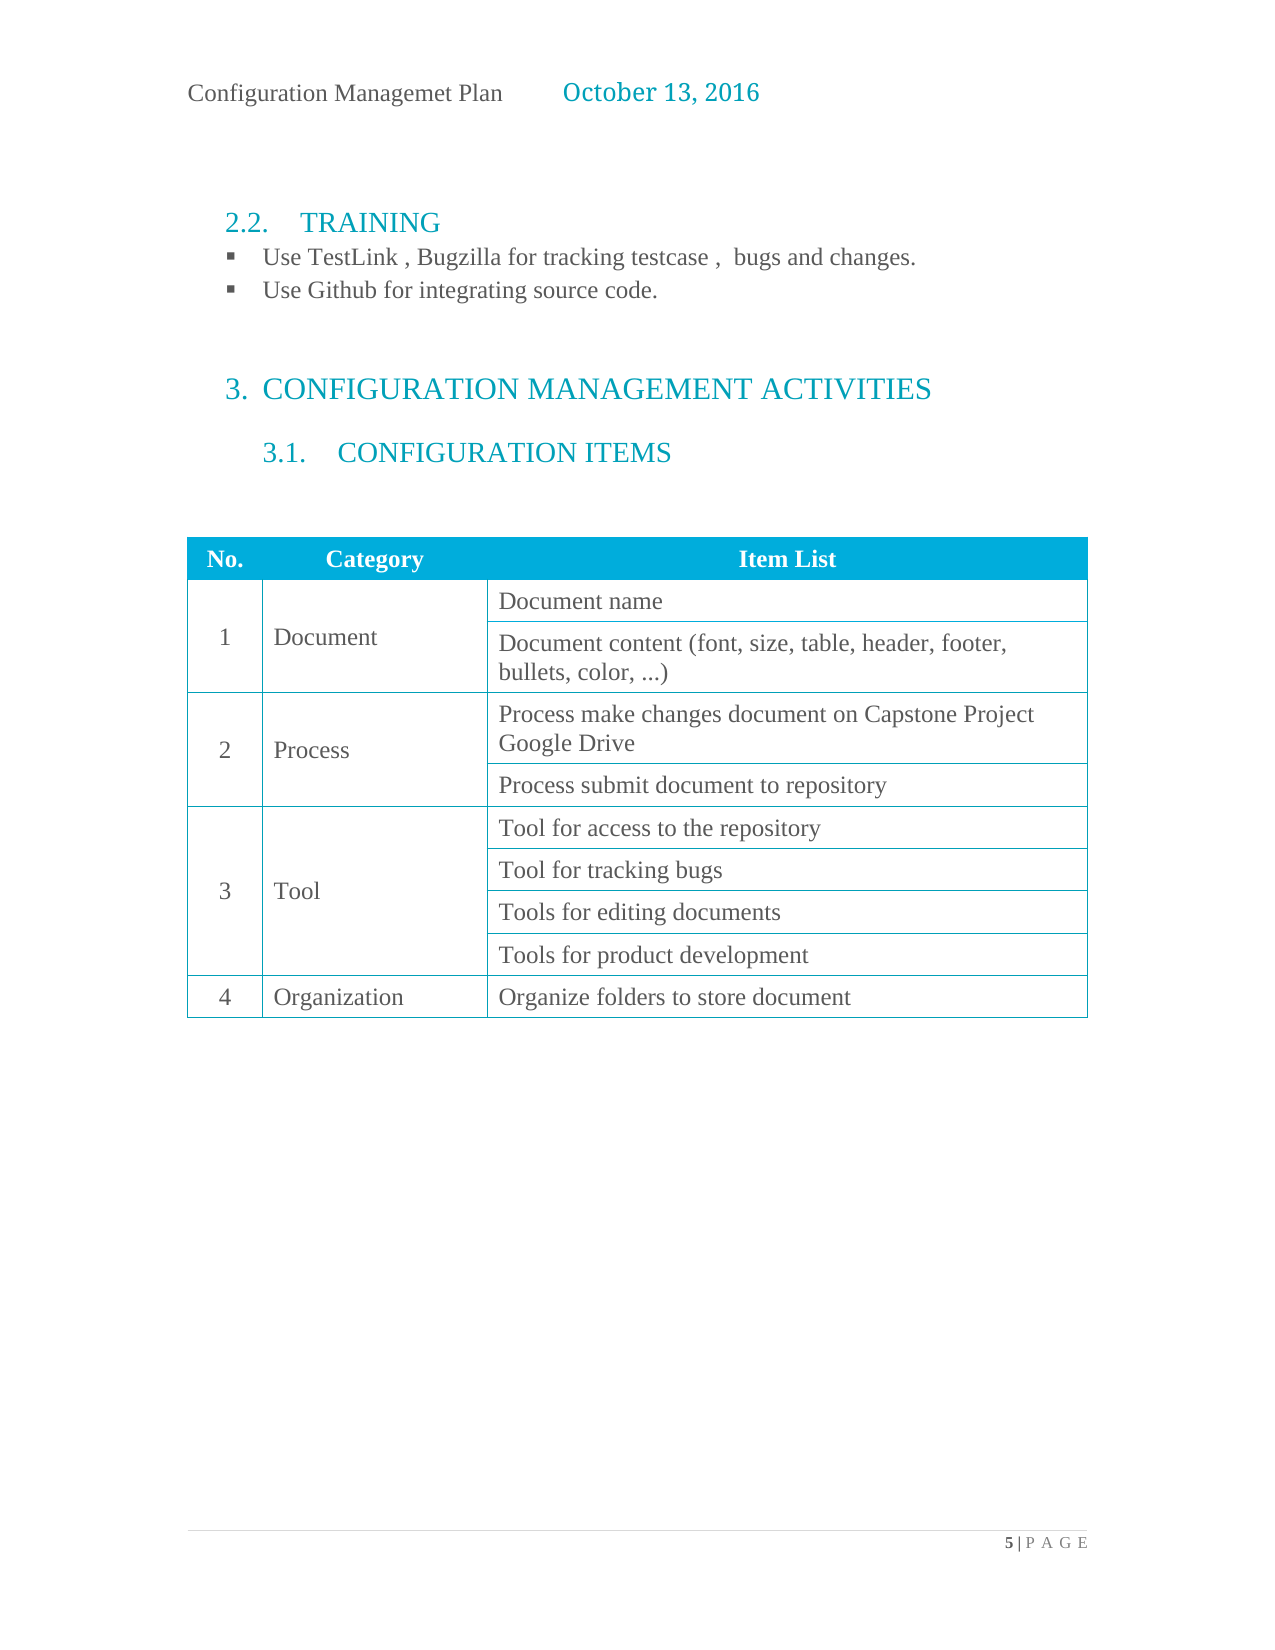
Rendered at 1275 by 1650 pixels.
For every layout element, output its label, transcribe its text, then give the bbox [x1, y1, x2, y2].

subtitle Configuration Items [262, 435, 1087, 468]
table_cell 3 [188, 807, 262, 975]
list Use Github for integrating source code. [225, 275, 1087, 304]
table_cell Tool [263, 807, 487, 975]
table_cell Tools for editing documents [488, 891, 1087, 932]
list Use TestLink , Bugzilla for tracking testcase , bugs and changes. [225, 242, 1087, 271]
table_cell 2 [188, 693, 262, 806]
table_cell Process [263, 693, 487, 806]
table_cell Process make changes document on Capstone Project Google Drive [488, 693, 1087, 763]
table_cell 4 [188, 976, 262, 1017]
table_cell Tool for tracking bugs [488, 849, 1087, 890]
subtitle Training [225, 205, 1087, 238]
table_header No. [188, 538, 262, 579]
table_cell 1 [188, 580, 262, 692]
table_cell Organization [263, 976, 487, 1017]
table_cell Tools for product development [488, 934, 1087, 975]
table_cell Process submit document to repository [488, 764, 1087, 806]
table_cell Document [263, 580, 487, 692]
table_cell Organize folders to store document [488, 976, 1087, 1017]
table_header Category [262, 538, 487, 579]
subtitle CONFIGURATION MANAGEMENT ACTIVITIES [225, 370, 1087, 406]
table_cell Document name [488, 580, 1087, 621]
table_cell Tool for access to the repository [488, 807, 1087, 848]
table_cell Document content (font, size, table, header, footer, bullets, color, ...) [488, 622, 1087, 692]
table_header Item List [487, 538, 1087, 579]
